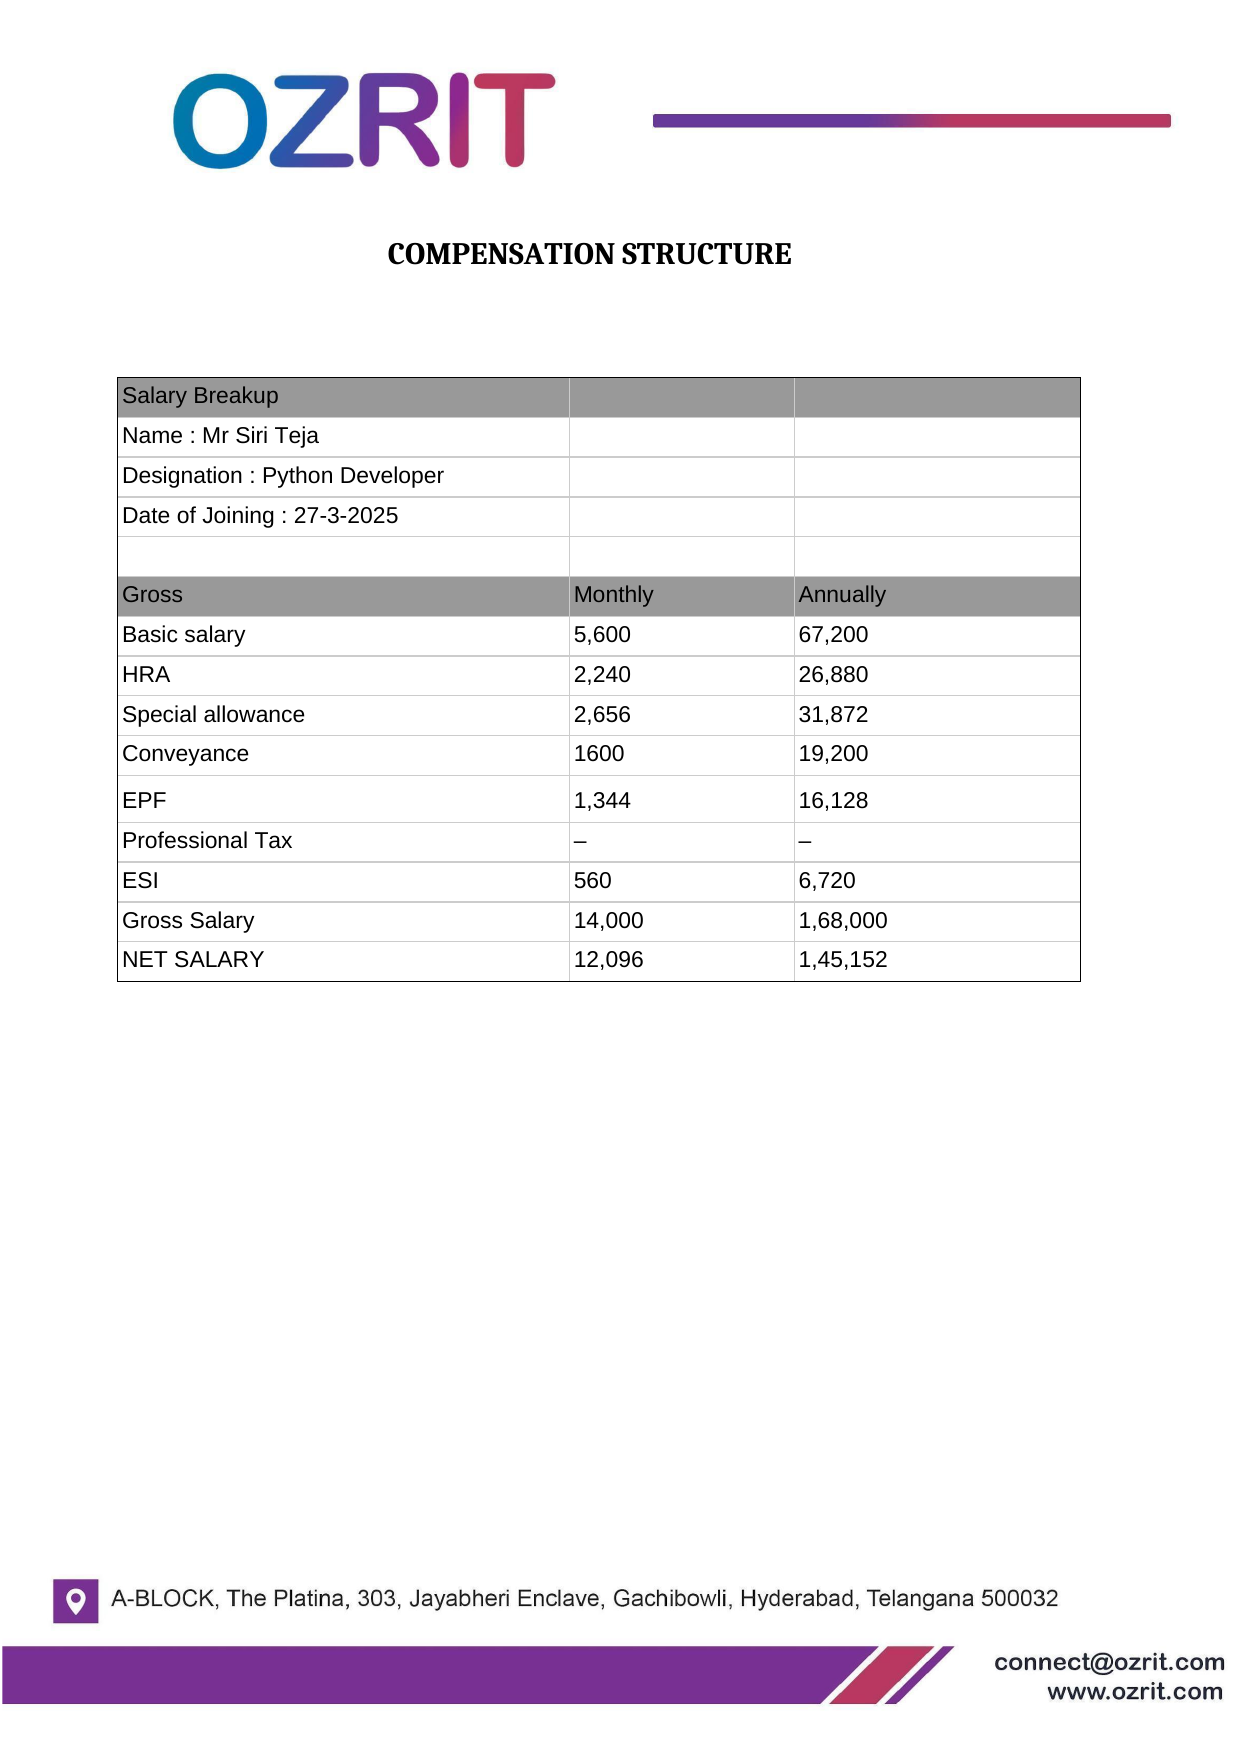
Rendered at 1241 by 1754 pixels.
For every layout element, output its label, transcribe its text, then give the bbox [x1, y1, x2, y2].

text COMPENSATION STRUCTURE [150, 236, 1090, 272]
picture [2, 1550, 1241, 1725]
picture [150, 35, 1188, 198]
